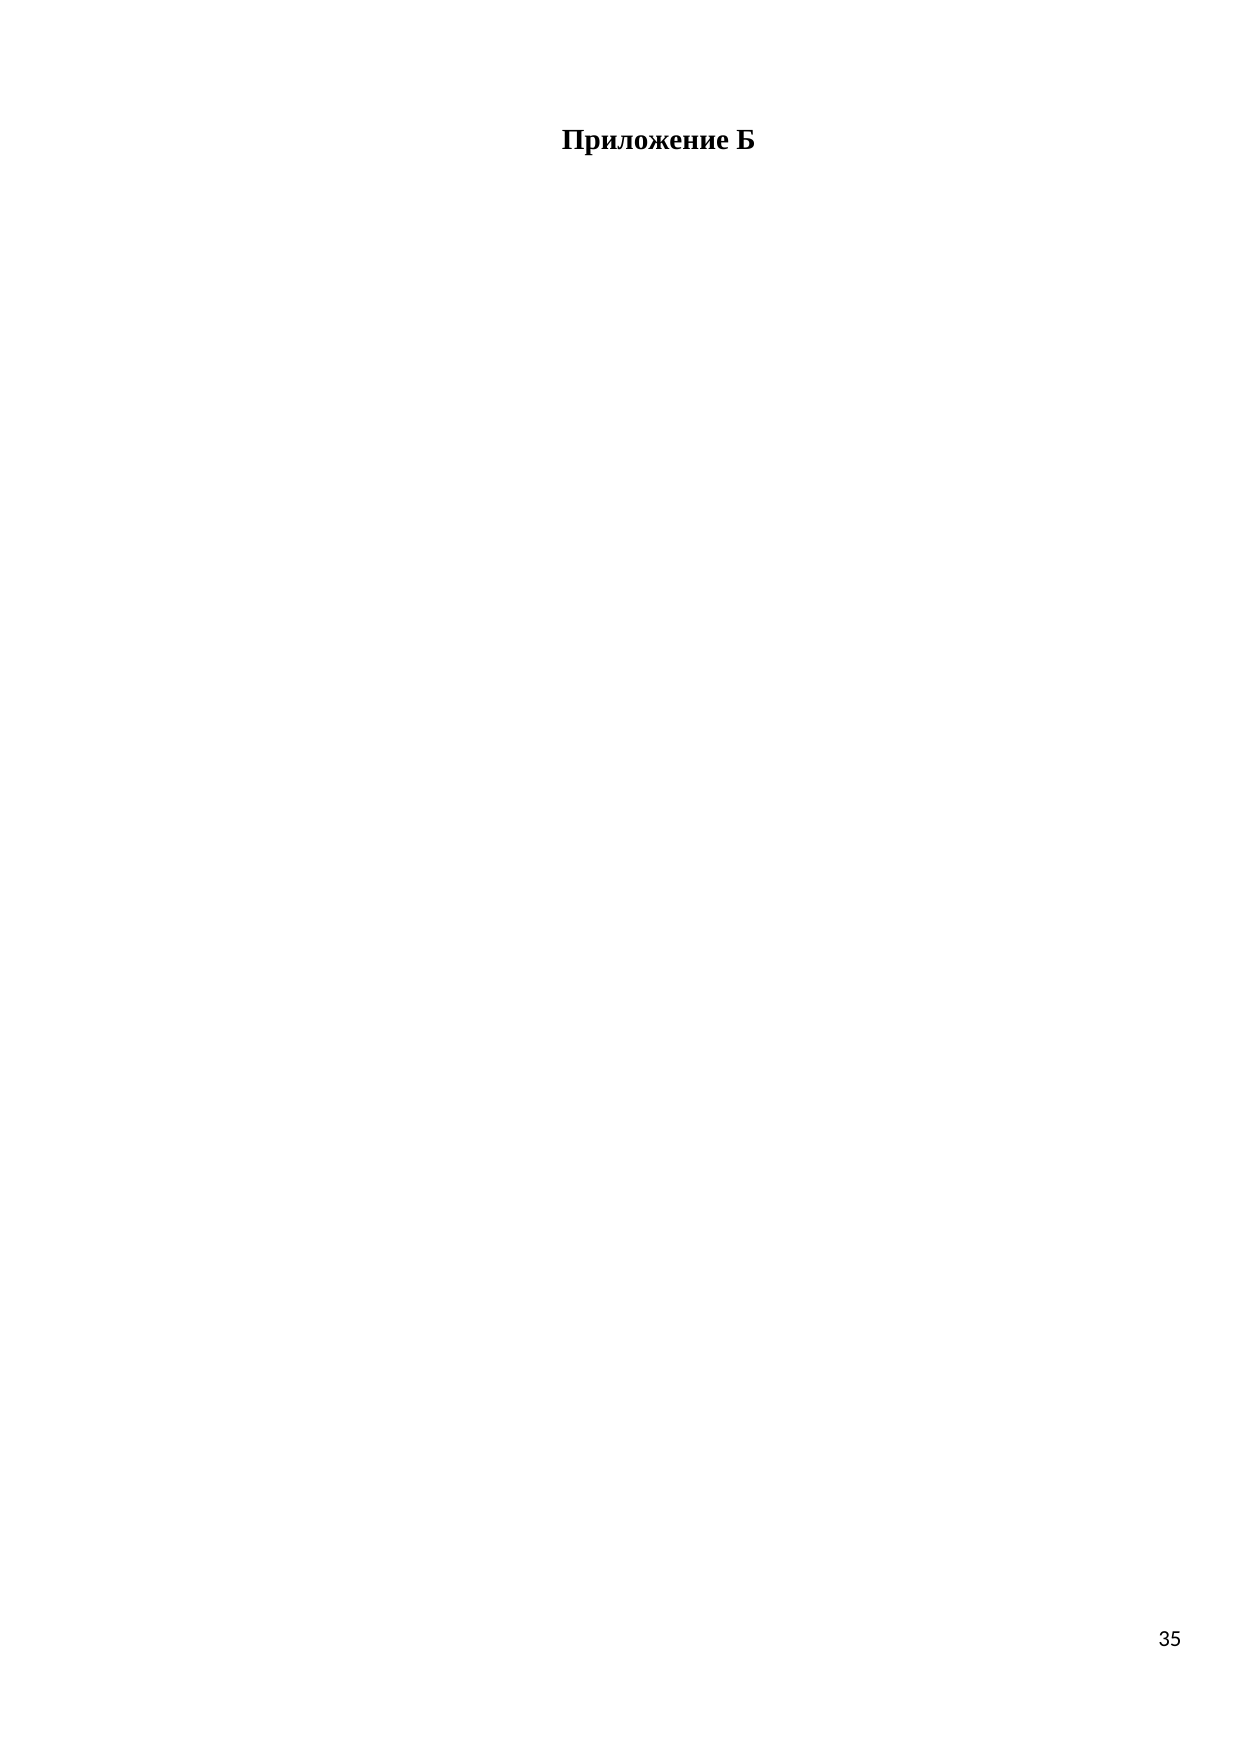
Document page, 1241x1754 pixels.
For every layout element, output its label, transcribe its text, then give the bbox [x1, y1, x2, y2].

subtitle Приложение Б [136, 122, 1181, 156]
